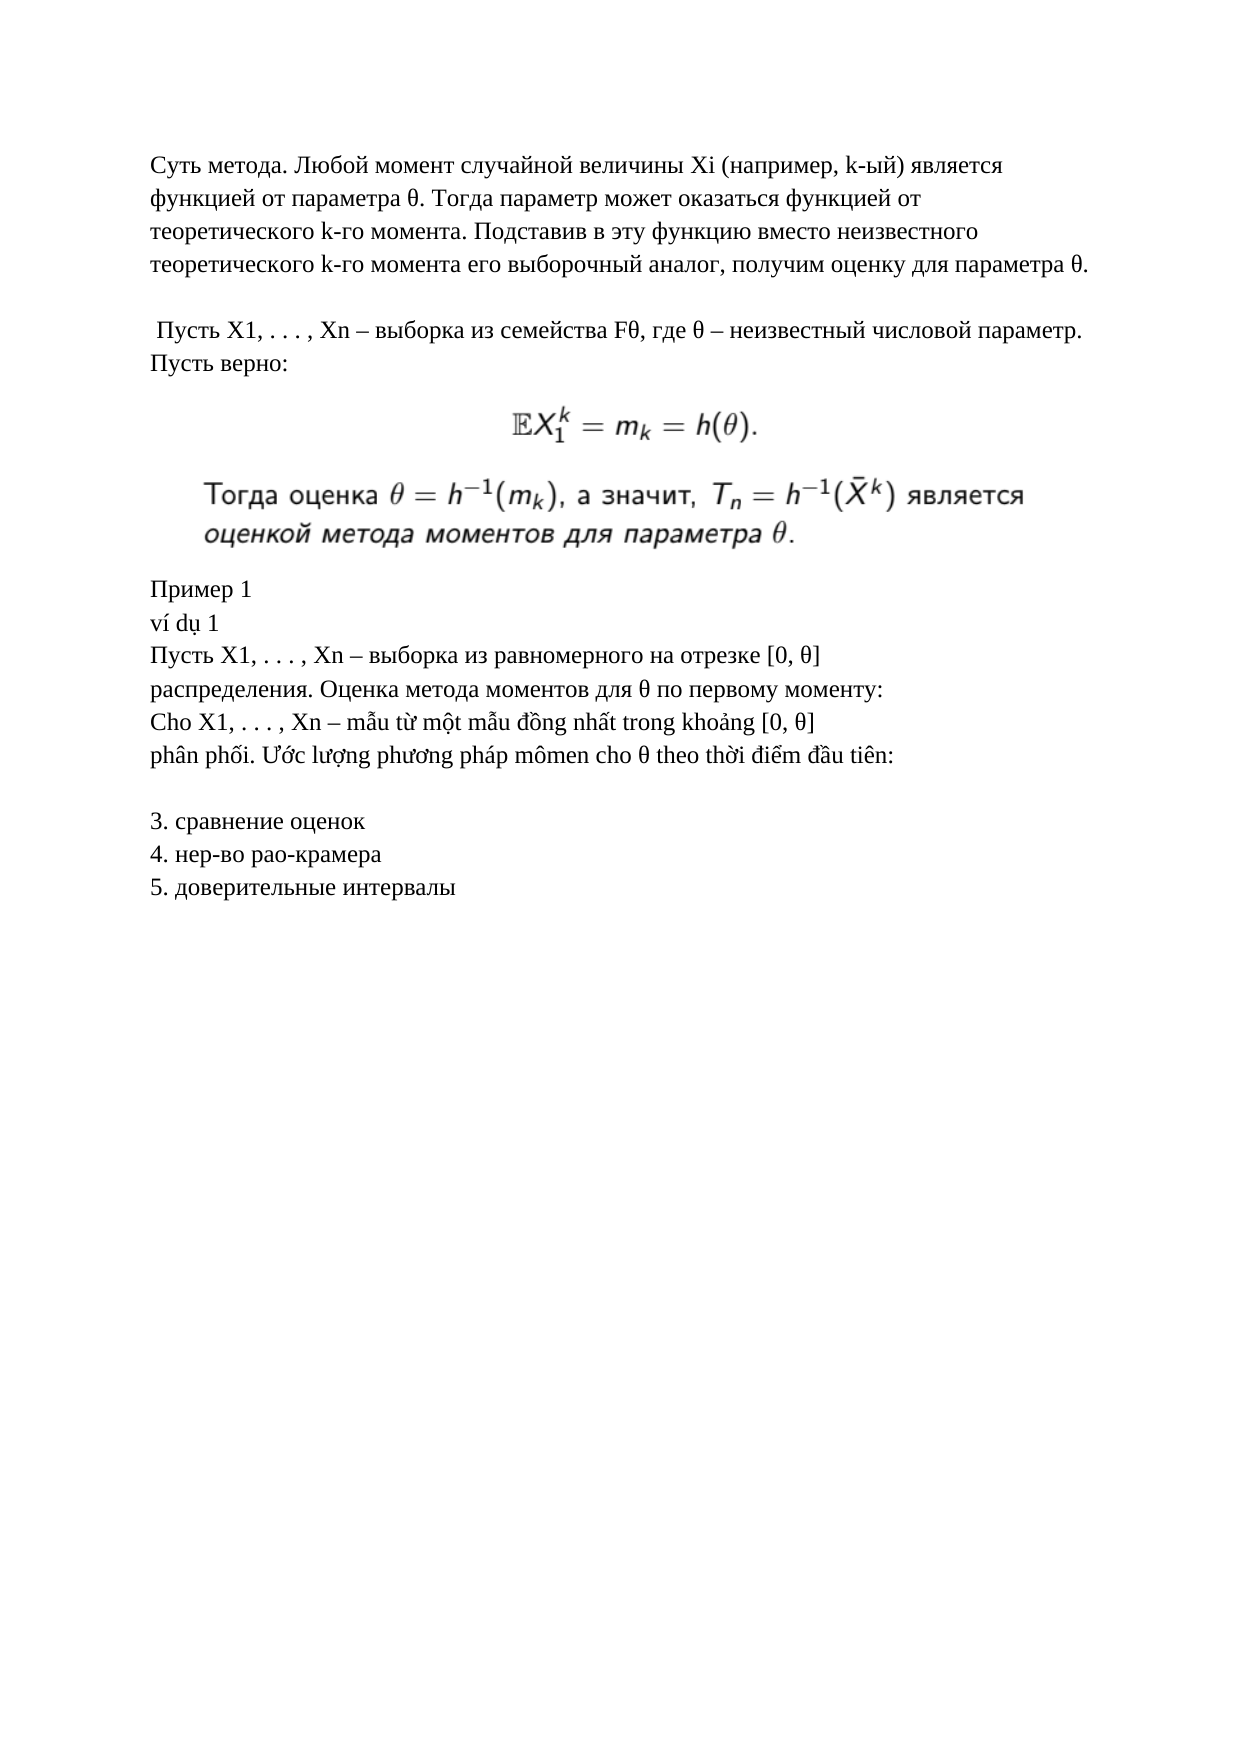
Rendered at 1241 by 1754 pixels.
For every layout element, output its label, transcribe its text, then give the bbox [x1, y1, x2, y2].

text Пример 1 [150, 574, 1090, 603]
text Пусть X1, . . . , Xn – выборка из равномерного на отрезке [0, θ] [150, 641, 1090, 669]
text 3. сравнение оценок [150, 806, 1090, 834]
text ví dụ 1 [150, 608, 1090, 636]
text phân phối. Ước lượng phương pháp mômen cho θ theo thời điểm đầu tiên: [150, 740, 1090, 768]
text 4. нер-во рао-крамера [150, 839, 1090, 867]
text 5. доверительные интервалы [150, 872, 1090, 901]
text Суть метода. Любой момент случайной величины Xi (например, k-ый) является функцией от параметра θ. Тогда параметр может оказаться функцией от теоретического k-го момента. Подставив в эту функцию вместо неизвестного теоретического k-го момента его выборочный аналог, получим оценку для параметра θ. [150, 150, 1090, 278]
text Пусть X1, . . . , Xn – выборка из семейства Fθ, где θ – неизвестный числовой параметр. Пусть верно: [150, 315, 1090, 377]
picture [150, 381, 1091, 571]
text Cho X1, . . . , Xn – mẫu từ một mẫu đồng nhất trong khoảng [0, θ] [150, 707, 1090, 735]
text распределения. Оценка метода моментов для θ по первому моменту: [150, 674, 1090, 702]
